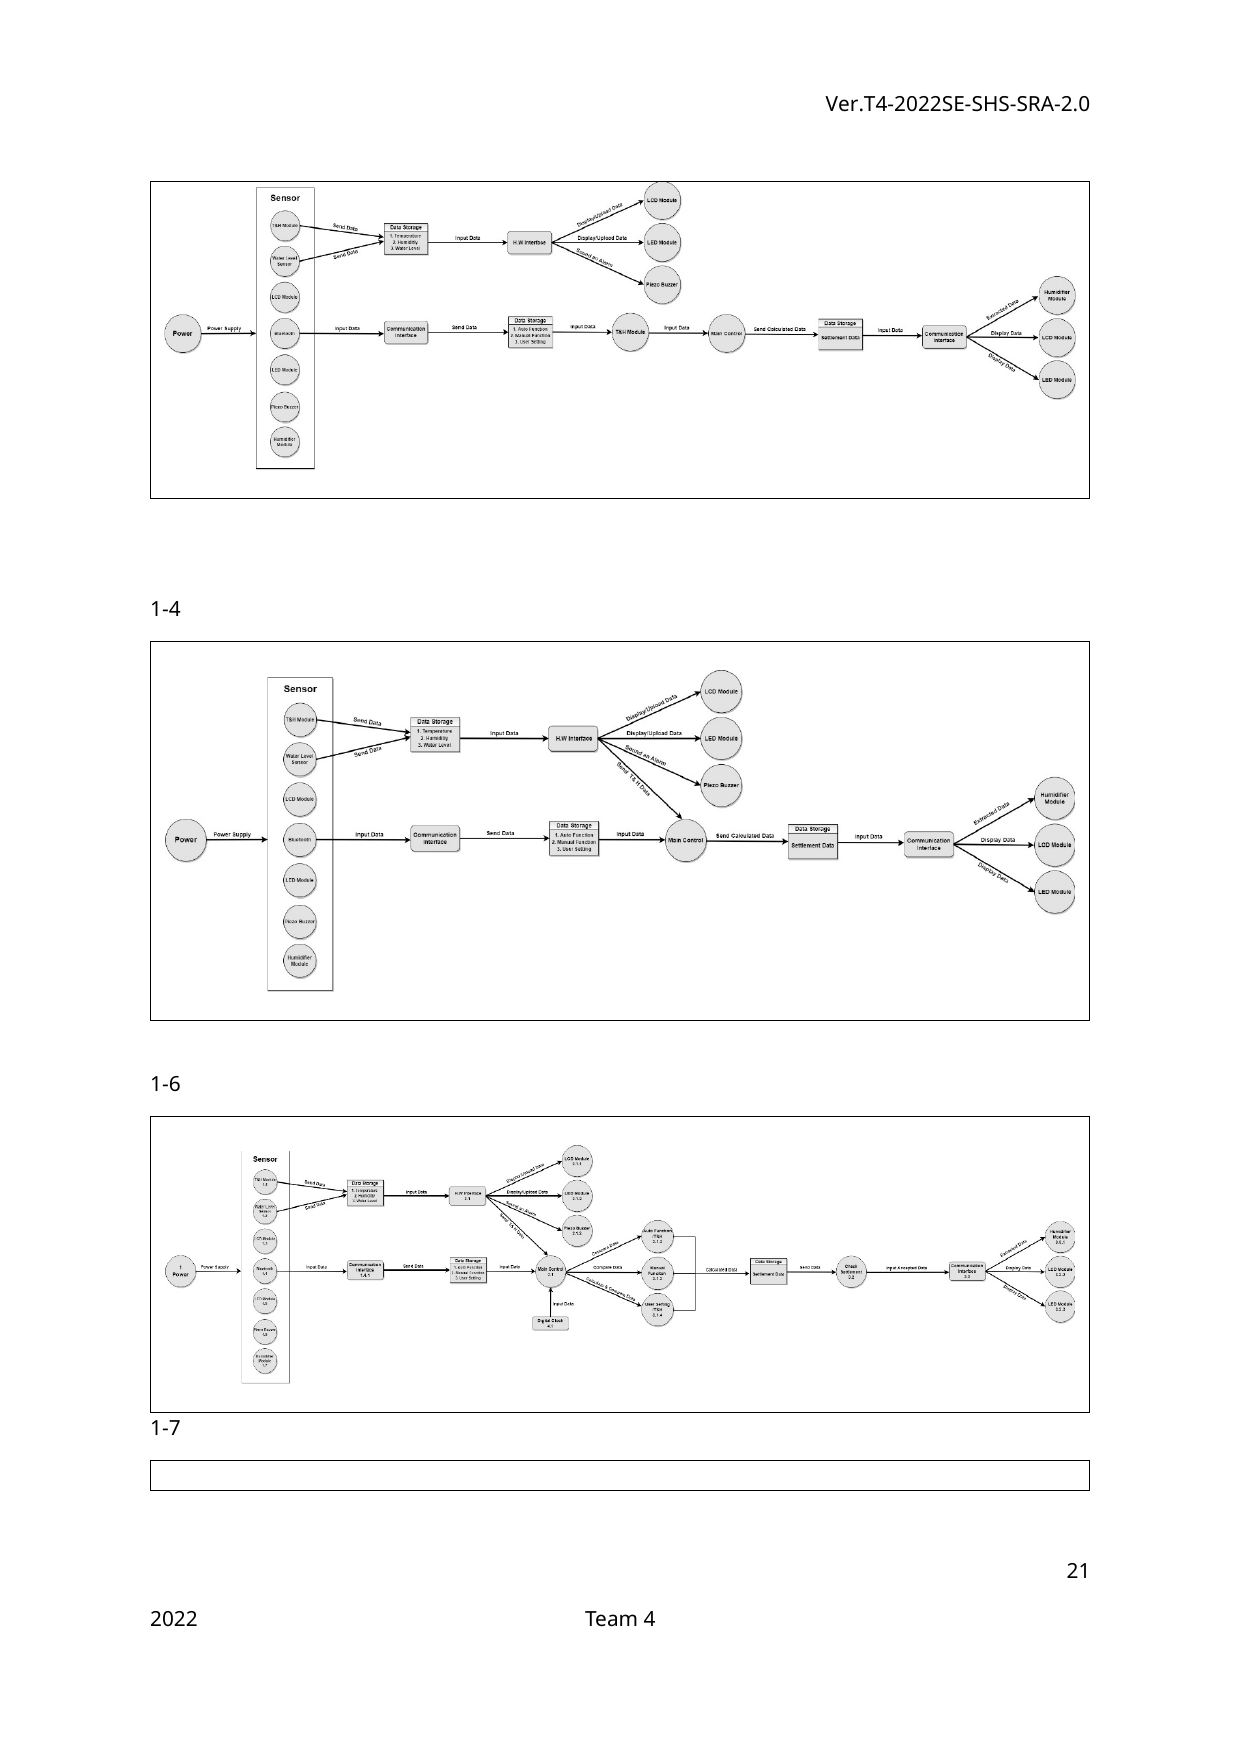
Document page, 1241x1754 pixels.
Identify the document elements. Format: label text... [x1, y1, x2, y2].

text 1-4 [150, 594, 1090, 622]
table_header [151, 1461, 1089, 1490]
table_header [151, 1117, 1089, 1412]
picture [165, 1145, 1075, 1384]
picture [164, 182, 1076, 470]
table_header [151, 642, 1089, 1020]
table_header [151, 182, 1089, 498]
text 1-6 [150, 1069, 1090, 1097]
picture [165, 670, 1075, 992]
text 1-7 [150, 1413, 1090, 1441]
